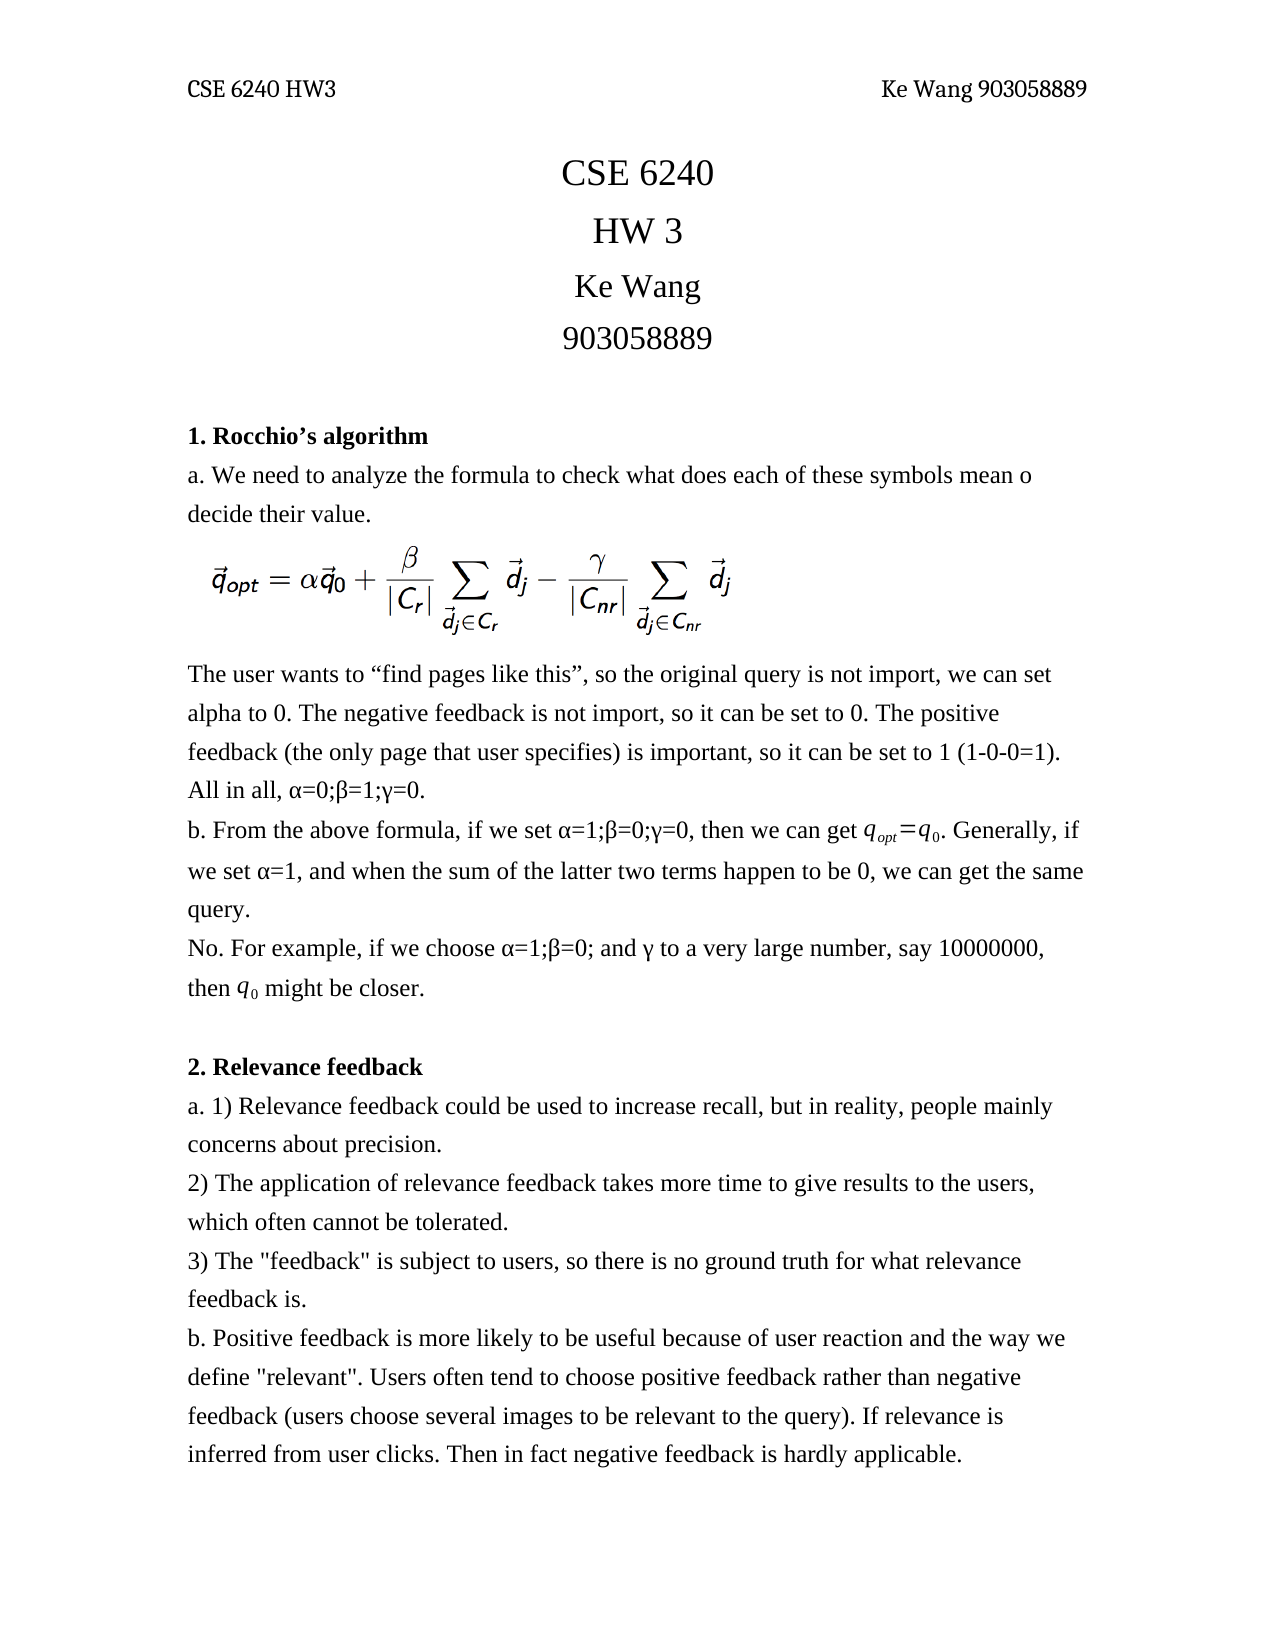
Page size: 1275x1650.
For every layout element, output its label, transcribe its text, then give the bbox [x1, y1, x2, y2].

text HW 3 [187, 208, 1087, 251]
text Ke Wang [187, 266, 1087, 304]
text 2) The application of relevance feedback takes more time to give results to the users, which often cannot be tolerated. [187, 1168, 1087, 1236]
text b. Positive feedback is more likely to be useful because of user reaction and the way we define "relevant". Users often tend to choose positive feedback rather than negative feedback (users choose several images to be relevant to the query). If relevance is inferred from user clicks. Then in fact negative feedback is hardly applicable. [187, 1323, 1087, 1468]
text The user wants to “find pages like this”, so the original query is not import, we can set alpha to 0. The negative feedback is not import, so it can be set to 0. The positive feedback (the only page that user specifies) is important, so it can be set to 1 (1-0-0=1). [187, 659, 1087, 766]
text 3) The "feedback" is subject to users, so there is no ground truth for what relevance feedback is. [187, 1246, 1087, 1313]
text 1. Rocchio’s algorithm [187, 421, 1087, 450]
picture [193, 537, 757, 650]
text All in all, α=0;β=1;γ=0. [187, 776, 1087, 804]
text CSE 6240 [187, 150, 1087, 193]
text 2. Relevance feedback [187, 1052, 1087, 1081]
text a. We need to analyze the formula to check what does each of these symbols mean o decide their value. [187, 460, 1087, 527]
text 903058889 [187, 318, 1087, 356]
text a. 1) Relevance feedback could be used to increase recall, but in reality, people mainly concerns about precision. [187, 1091, 1087, 1158]
text b. From the above formula, if we set α=1;β=0;γ=0, then we can get . Generally, if we set α=1, and when the sum of the latter two terms happen to be 0, we can get the same query. [187, 814, 1087, 923]
text No. For example, if we choose α=1;β=0; and γ to a very large number, say 10000000, then might be closer. [187, 933, 1087, 1003]
